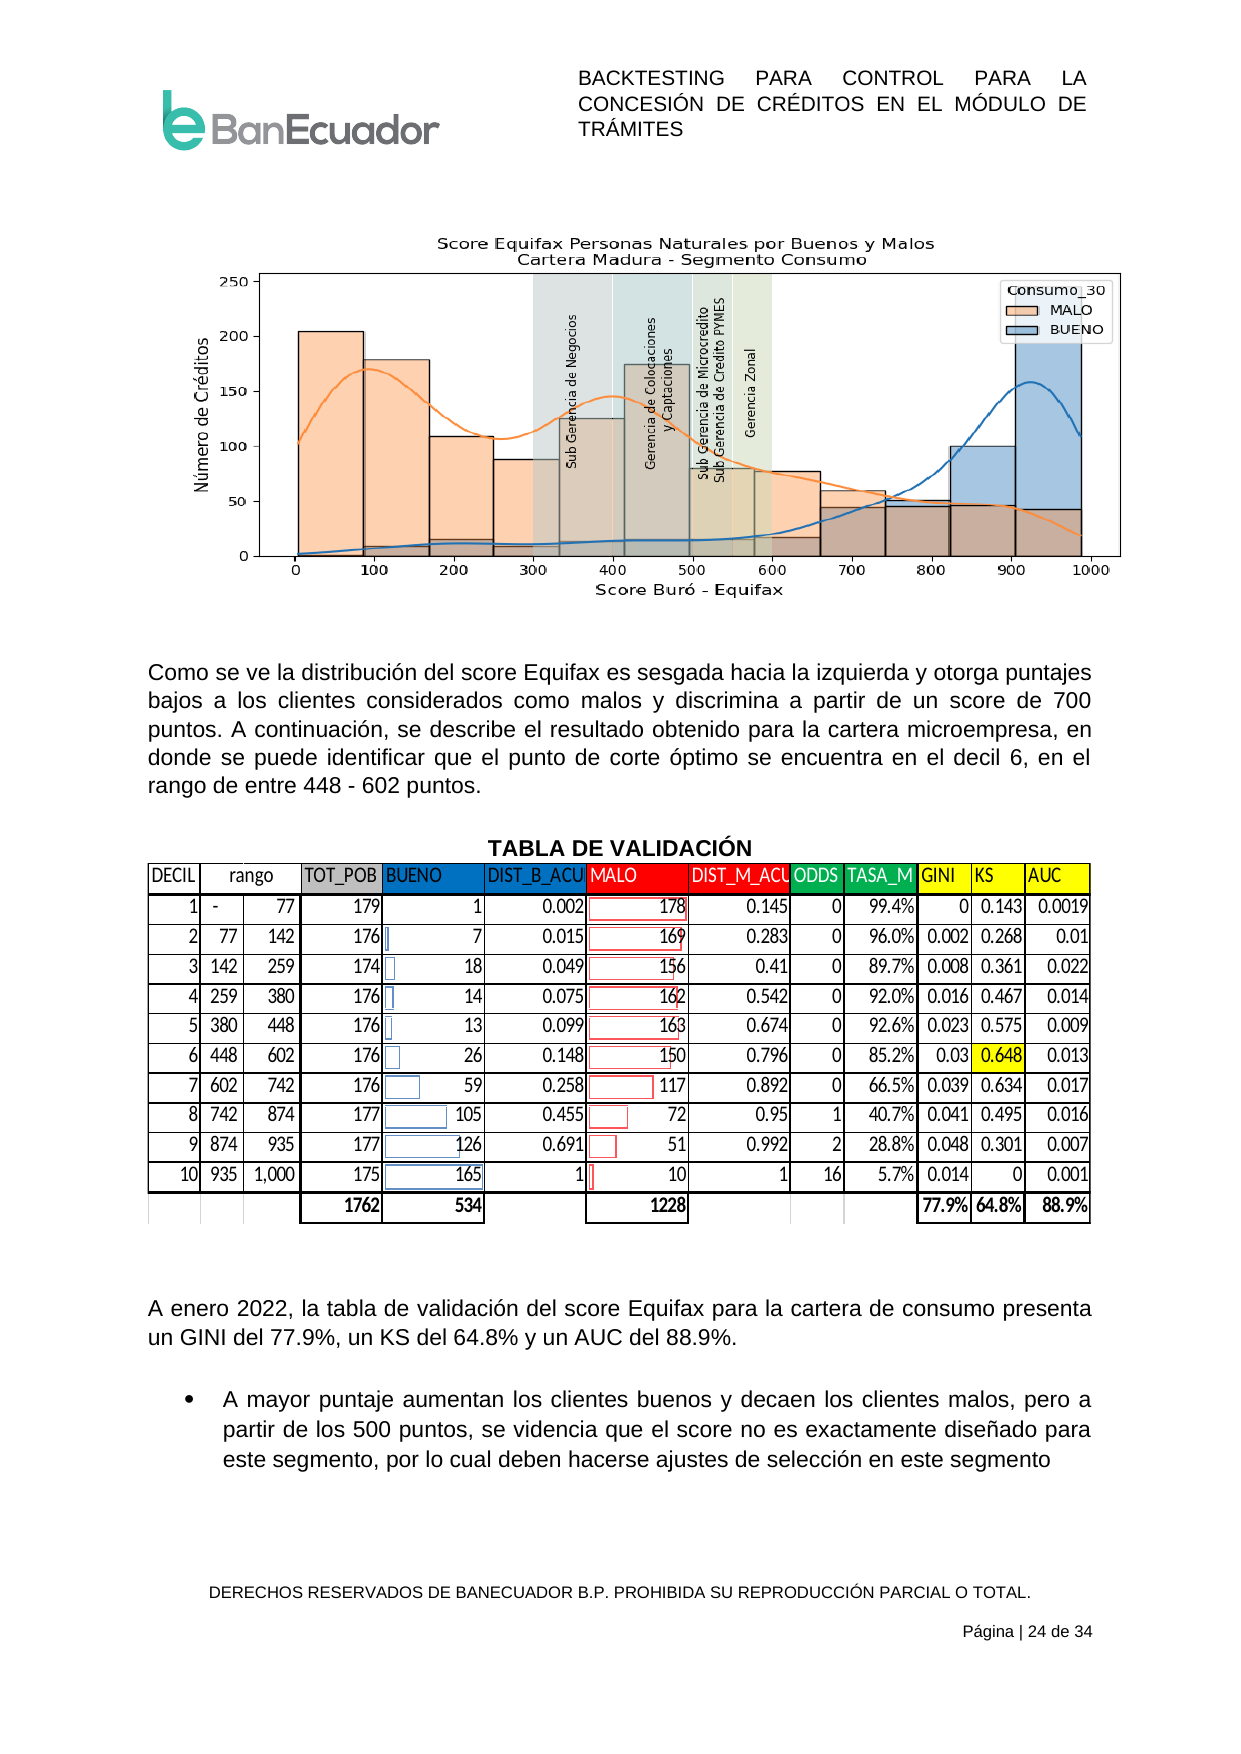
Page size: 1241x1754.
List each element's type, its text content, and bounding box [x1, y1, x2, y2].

picture [185, 228, 1130, 607]
text TABLA DE VALIDACIÓN [148, 834, 1092, 861]
text A enero 2022, la tabla de validación del score Equifax para la cartera de consumo presenta un GINI del 77.9%, un KS del 64.8% y un AUC del 88.9%. [148, 1295, 1092, 1350]
text Como se ve la distribución del score Equifax es sesgada hacia la izquierda y otorga puntajes bajos a los clientes considerados como malos y discrimina a partir de un score de 700 puntos. A continuación, se describe el resultado obtenido para la cartera microempresa, en donde se puede identificar que el punto de corte óptimo se encuentra en el decil 6, en el rango de entre 448 - 602 puntos. [148, 659, 1092, 799]
list A mayor puntaje aumentan los clientes buenos y decaen los clientes malos, pero a partir de los 500 puntos, se videncia que el score no es exactamente diseñado para este segmento, por lo cual deben hacerse ajustes de selección en este segmento [185, 1386, 1092, 1472]
picture [153, 81, 447, 161]
